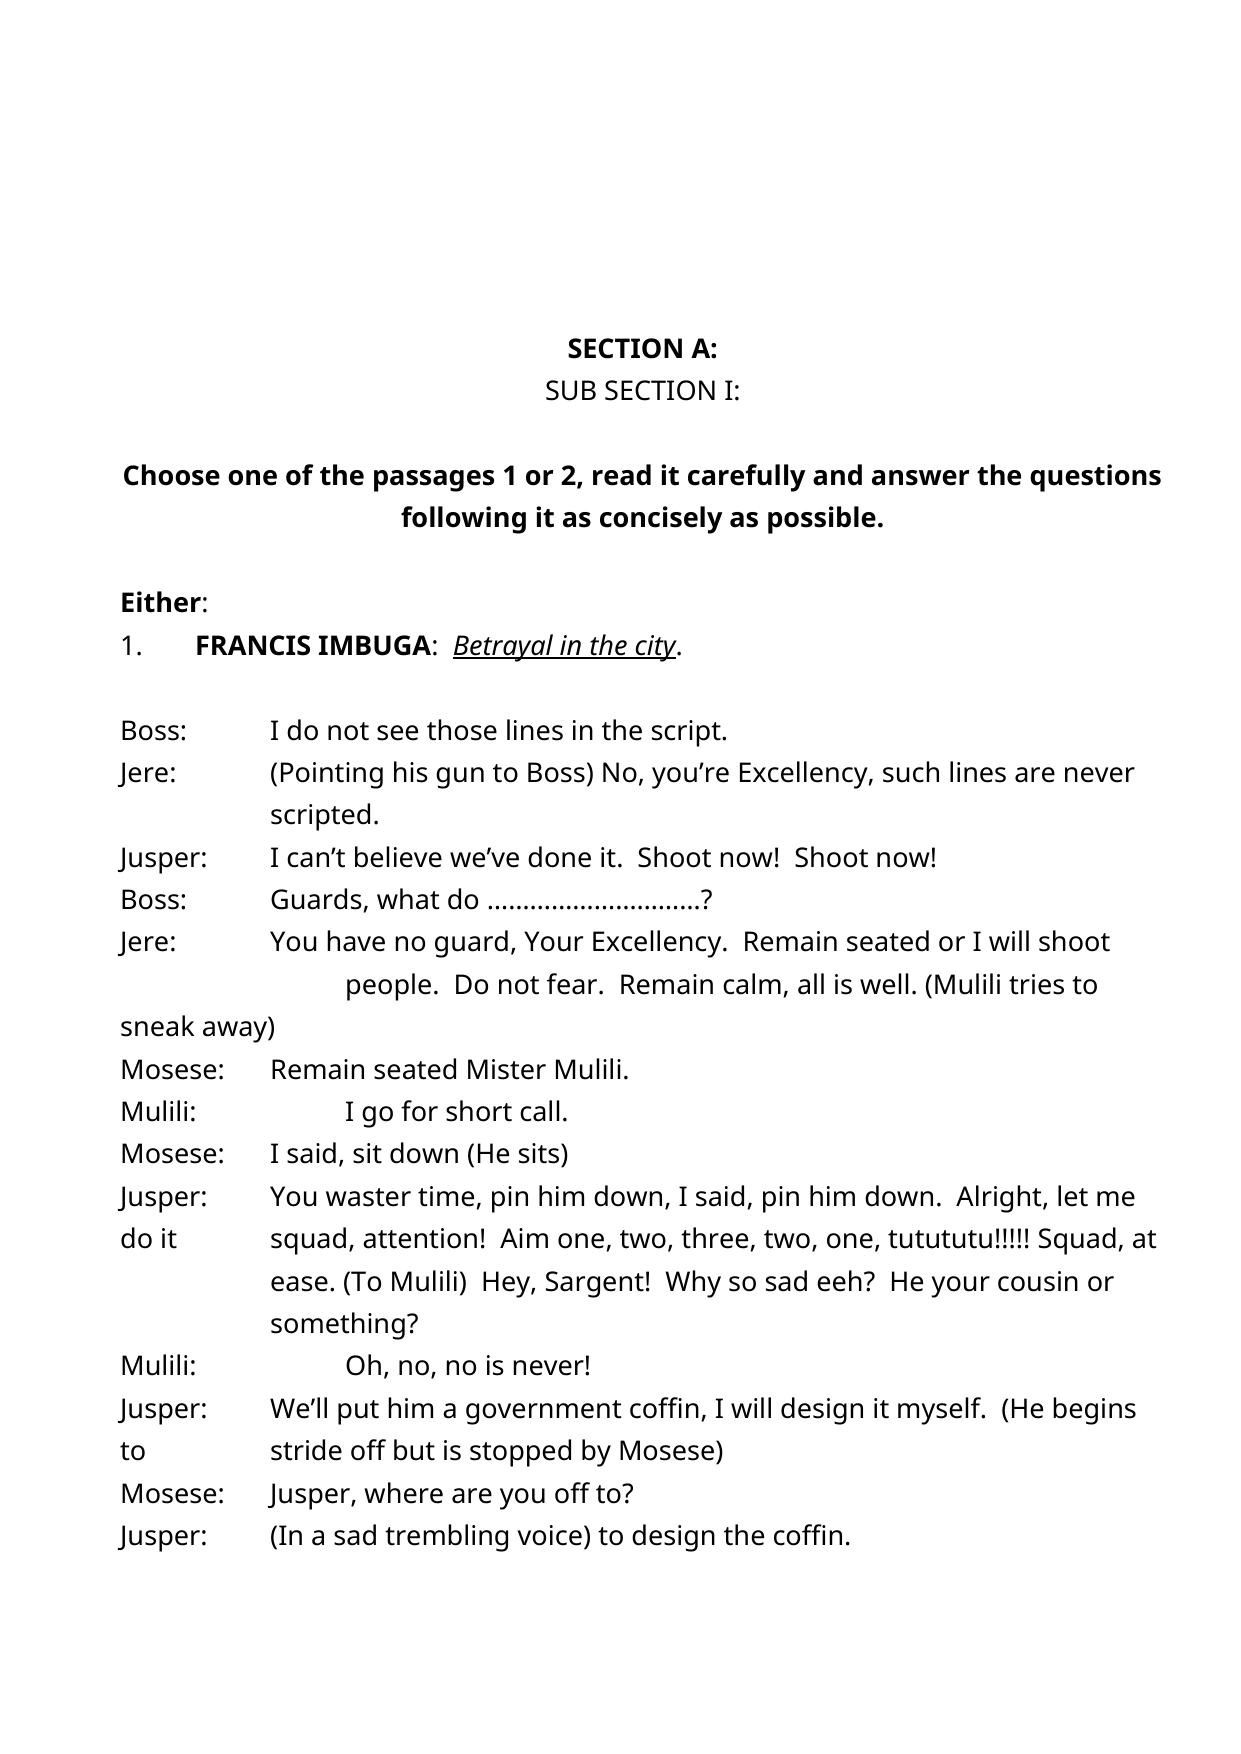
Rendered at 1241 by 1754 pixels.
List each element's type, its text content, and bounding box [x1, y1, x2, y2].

text 1. FRANCIS IMBUGA: Betrayal in the city. [120, 626, 1165, 663]
text Either: [120, 584, 1165, 621]
text Mulili: Oh, no, no is never! [120, 1347, 1165, 1384]
text Jere: (Pointing his gun to Boss) No, you’re Excellency, such lines are never scripted. [120, 753, 1165, 833]
text SECTION A: [120, 329, 1165, 366]
text Mosese: Remain seated Mister Mulili. [120, 1050, 1165, 1087]
text Boss: I do not see those lines in the script. [120, 711, 1165, 748]
text Jusper: We’ll put him a government coffin, I will design it myself. (He begins to stride off but is stopped by Mosese) [120, 1389, 1165, 1468]
text Jere: You have no guard, Your Excellency. Remain seated or I will shoot people. Do not fear. Remain calm, all is well. (Mulili tries to sneak away) [120, 923, 1165, 1044]
text SUB SECTION I: [120, 372, 1165, 409]
text Choose one of the passages 1 or 2, read it carefully and answer the questions following it as concisely as possible. [120, 457, 1165, 536]
text Jusper: (In a sad trembling voice) to design the coffin. [120, 1516, 1165, 1553]
text Mosese: Jusper, where are you off to? [120, 1474, 1165, 1511]
text Mulili: I go for short call. [120, 1092, 1165, 1129]
text Boss: Guards, what do …………………………? [120, 881, 1165, 917]
text Jusper: You waster time, pin him down, I said, pin him down. Alright, let me do it squad, attention! Aim one, two, three, two, one, tutututu!!!!! Squad, at ease. (To Mulili) Hey, Sargent! Why so sad eeh? He your cousin or something? [120, 1177, 1165, 1341]
text Jusper: I can’t believe we’ve done it. Shoot now! Shoot now! [120, 838, 1165, 875]
text Mosese: I said, sit down (He sits) [120, 1135, 1165, 1172]
